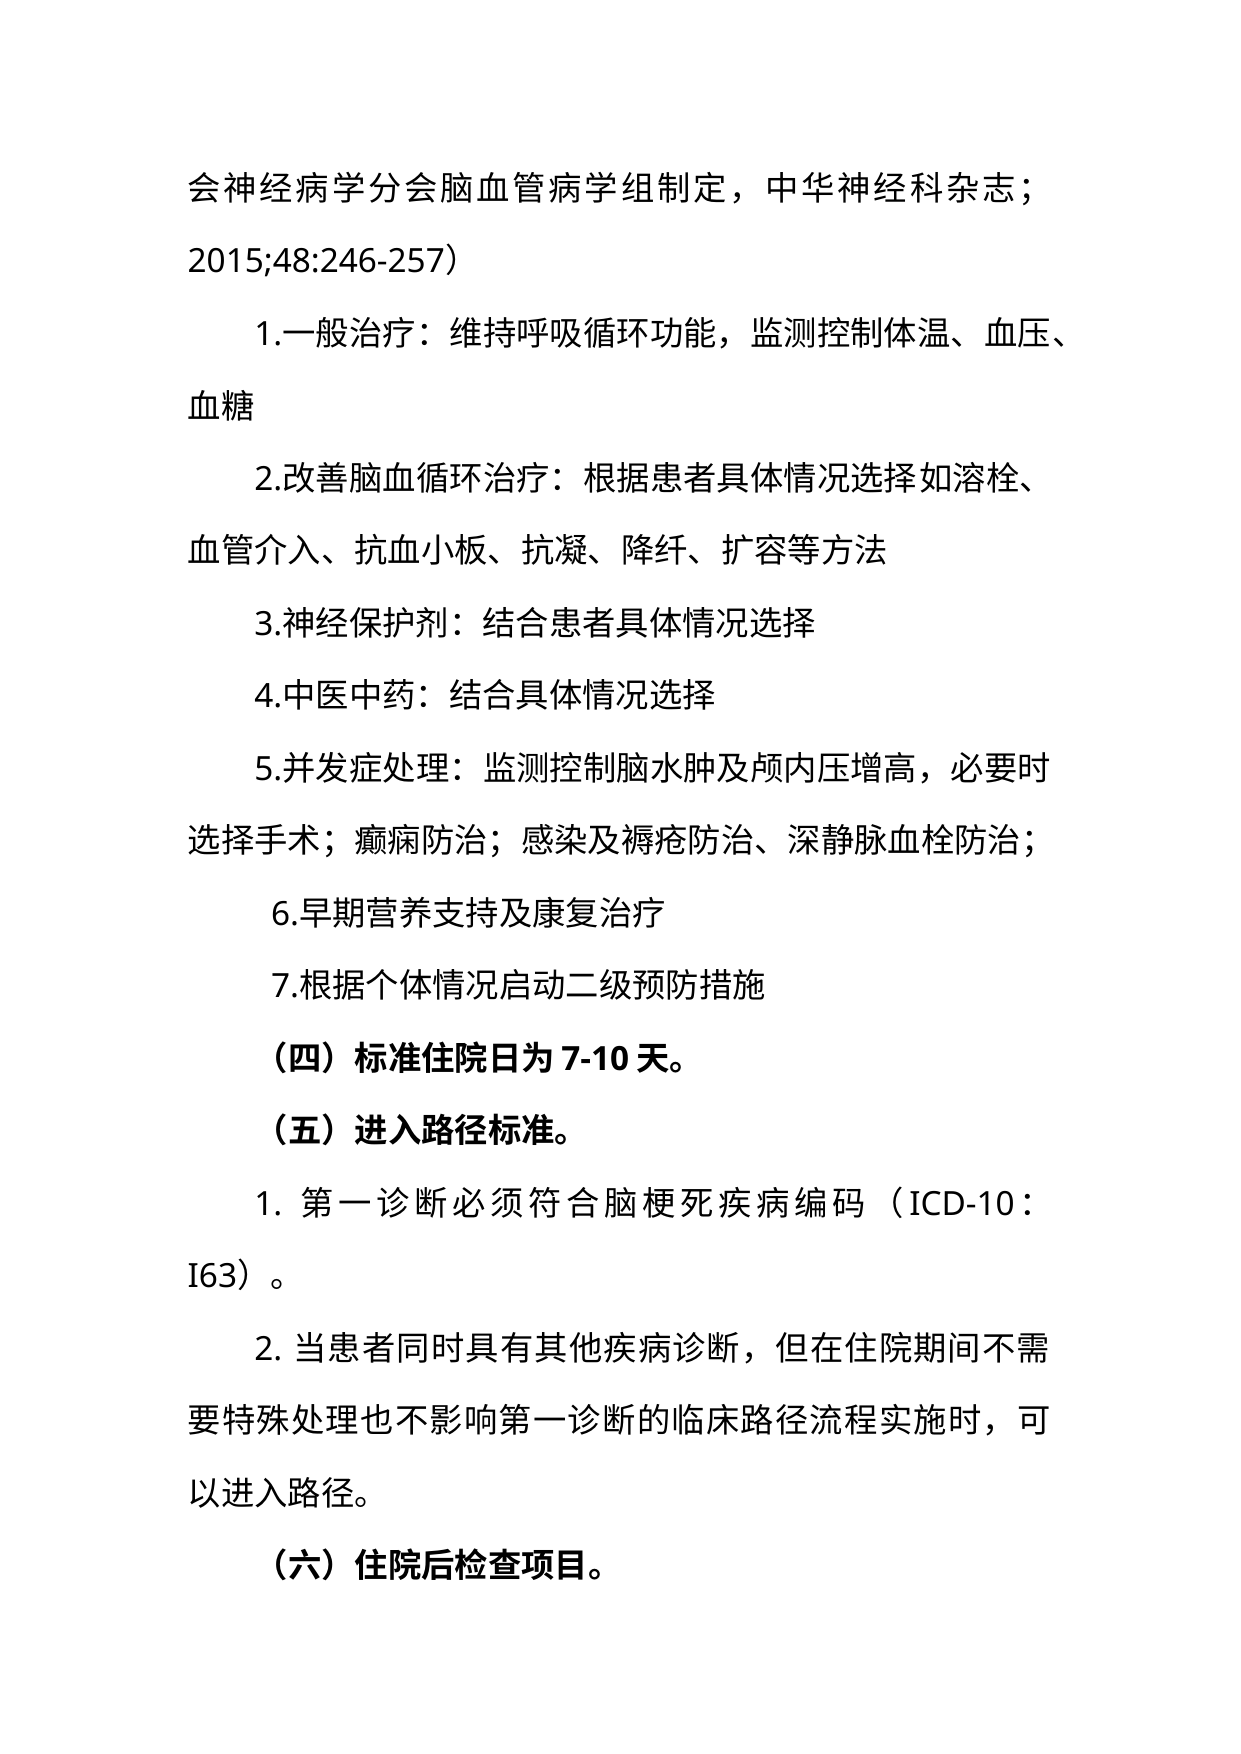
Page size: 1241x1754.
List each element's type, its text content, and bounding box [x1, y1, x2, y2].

text 1.一般治疗：维持呼吸循环功能，监测控制体温、血压、血糖 [187, 307, 1053, 428]
text （六）住院后检查项目。 [187, 1539, 1053, 1587]
text 2. 当患者同时具有其他疾病诊断，但在住院期间不需要特殊处理也不影响第一诊断的临床路径流程实施时，可以进入路径。 [187, 1322, 1053, 1515]
text 6.早期营养支持及康复治疗 [187, 886, 1053, 935]
text 4.中医中药：结合具体情况选择 [187, 669, 1053, 717]
text 2.改善脑血循环治疗：根据患者具体情况选择如溶栓、血管介入、抗血小板、抗凝、降纤、扩容等方法 [187, 452, 1053, 572]
text 3.神经保护剂：结合患者具体情况选择 [187, 596, 1053, 645]
text （五）进入路径标准。 [187, 1104, 1053, 1152]
text （四）标准住院日为7-10天。 [187, 1032, 1053, 1080]
text 5.并发症处理：监测控制脑水肿及颅内压增高，必要时选择手术；癫痫防治；感染及褥疮防治、深静脉血栓防治； [187, 742, 1053, 862]
text 1. 第一诊断必须符合脑梗死疾病编码（ICD-10：I63）。 [187, 1177, 1053, 1297]
text 7.根据个体情况启动二级预防措施 [187, 959, 1053, 1007]
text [187, 162, 1053, 283]
